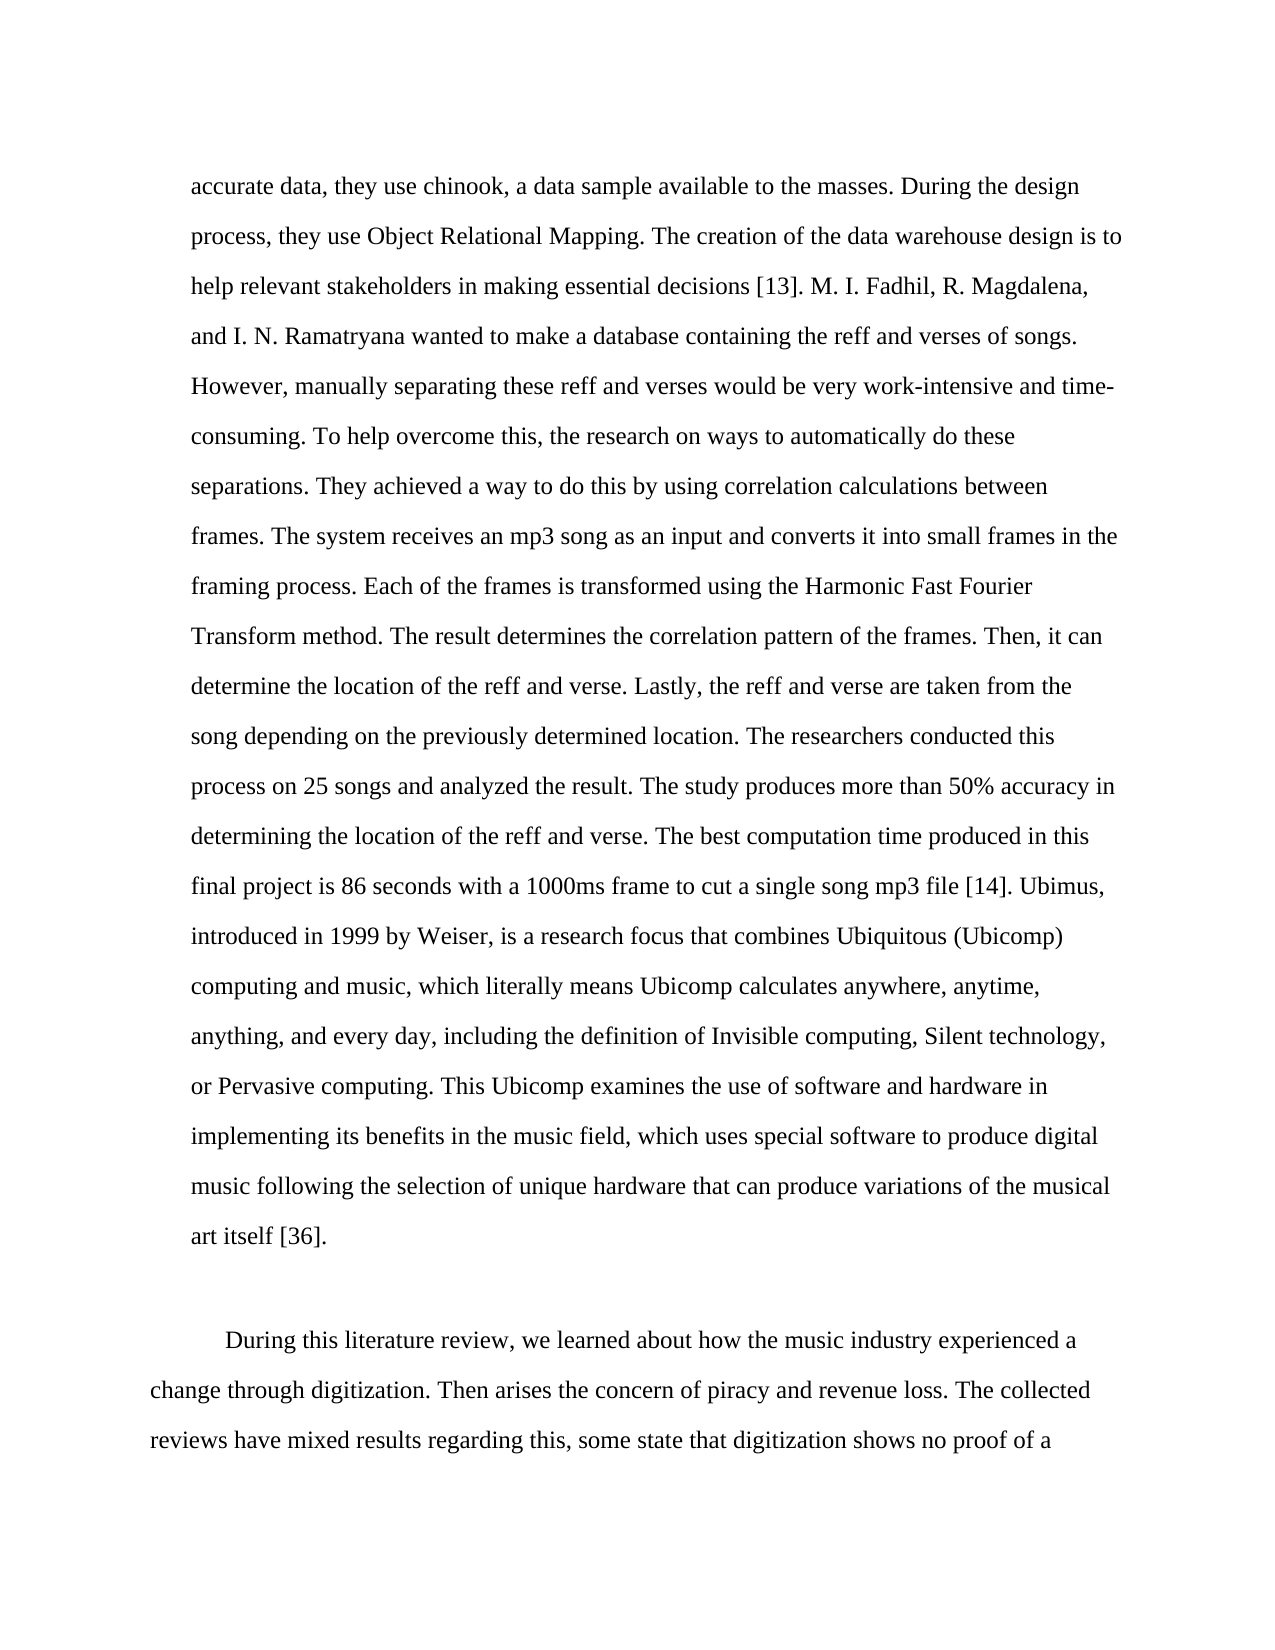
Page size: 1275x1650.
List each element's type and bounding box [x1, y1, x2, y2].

text [191, 150, 1125, 1250]
text [150, 1303, 1125, 1453]
